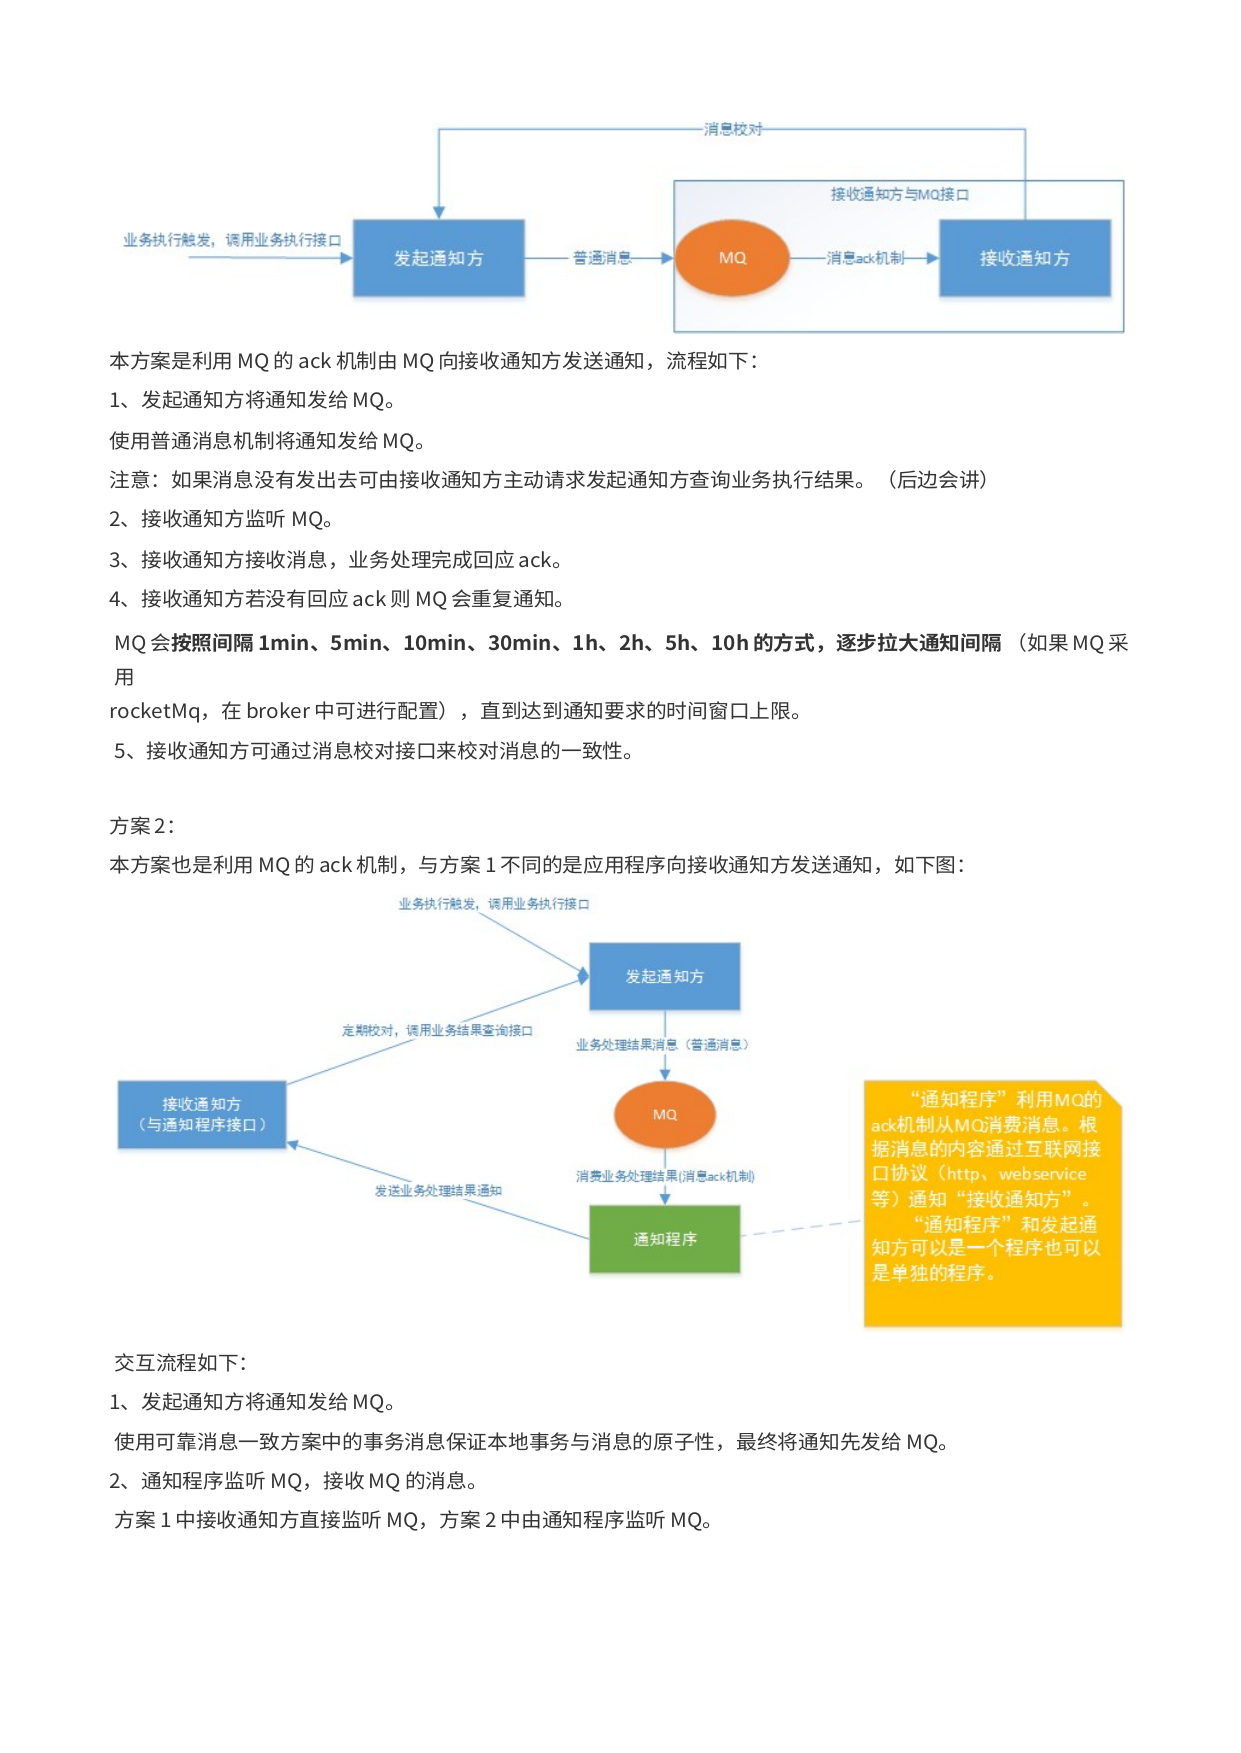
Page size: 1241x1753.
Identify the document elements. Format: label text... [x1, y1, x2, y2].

text 3、接收通知方接收消息，业务处理完成回应ack。 [109, 544, 1142, 573]
text rocketMq，在broker中可进行配置），直到达到通知要求的时间窗口上限。 [109, 691, 1142, 725]
picture [115, 894, 1127, 1334]
subtitle MQ会按照间隔1min、5min、10min、30min、1h、2h、5h、10h的方式，逐步拉大通知间隔 （如果MQ采用 [114, 624, 1142, 691]
text 2、通知程序监听 MQ，接收MQ的消息。 [109, 1466, 1142, 1494]
picture [123, 122, 1126, 334]
text 方案2： [109, 811, 1142, 839]
text 5、接收通知方可通过消息校对接口来校对消息的一致性。 [114, 736, 1142, 764]
text 1、发起通知方将通知发给MQ。 [109, 385, 1142, 413]
text 1、发起通知方将通知发给MQ。 [109, 1386, 1142, 1415]
text 本方案也是利用MQ的ack机制，与方案1不同的是应用程序向接收通知方发送通知，如下图： [109, 850, 1142, 878]
text 使用普通消息机制将通知发给MQ。 [109, 425, 1142, 454]
text 4、接收通知方若没有回应ack则MQ会重复通知。 [109, 583, 1142, 612]
text 2、接收通知方监听 MQ。 [109, 503, 1142, 532]
text 本方案是利用MQ的ack机制由MQ向接收通知方发送通知，流程如下： [109, 346, 1142, 374]
text 注意：如果消息没有发出去可由接收通知方主动请求发起通知方查询业务执行结果。（后边会讲） [109, 464, 1142, 493]
text 方案1中接收通知方直接监听MQ，方案2中由通知程序监听MQ。 [114, 1505, 1142, 1533]
text 使用可靠消息一致方案中的事务消息保证本地事务与消息的原子性，最终将通知先发给MQ。 [114, 1427, 1142, 1455]
